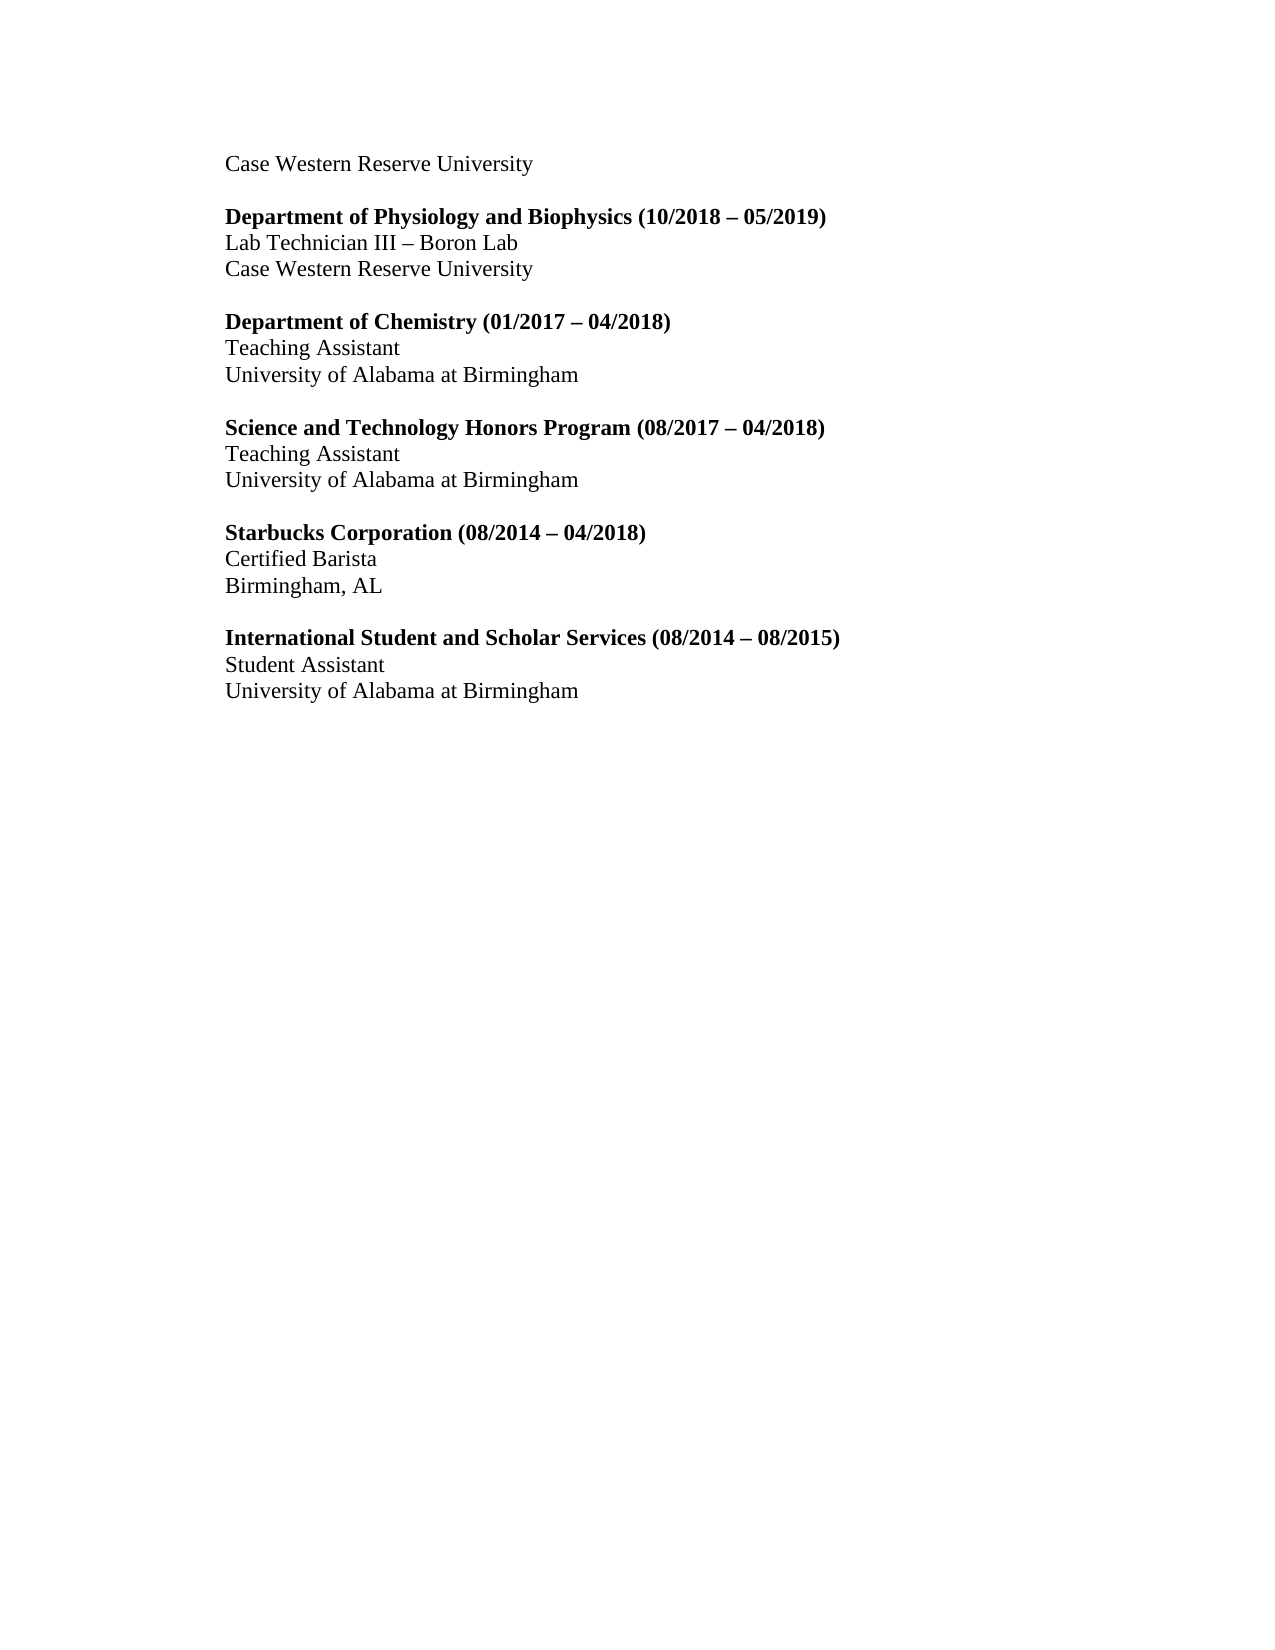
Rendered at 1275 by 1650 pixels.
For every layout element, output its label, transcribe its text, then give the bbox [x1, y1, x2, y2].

text Department of Physiology and Biophysics (10/2018 – 05/2019) [150, 203, 1125, 229]
text University of Alabama at Birmingham [150, 466, 1125, 493]
text Teaching Assistant [150, 334, 1125, 361]
text Teaching Assistant [150, 440, 1125, 466]
text Department of Chemistry (01/2017 – 04/2018) [150, 308, 1125, 334]
text Science and Technology Honors Program (08/2017 – 04/2018) [150, 413, 1125, 440]
text Starbucks Corporation (08/2014 – 04/2018) [150, 519, 1125, 545]
text Case Western Reserve University [150, 255, 1125, 282]
text University of Alabama at Birmingham [150, 361, 1125, 387]
text Certified Barista [150, 545, 1125, 572]
text Case Western Reserve University [150, 150, 1125, 176]
text Lab Technician III – Boron Lab [150, 229, 1125, 255]
text University of Alabama at Birmingham [150, 677, 1125, 703]
text International Student and Scholar Services (08/2014 – 08/2015) [150, 624, 1125, 651]
text Birmingham, AL [150, 572, 1125, 598]
text Student Assistant [150, 651, 1125, 677]
